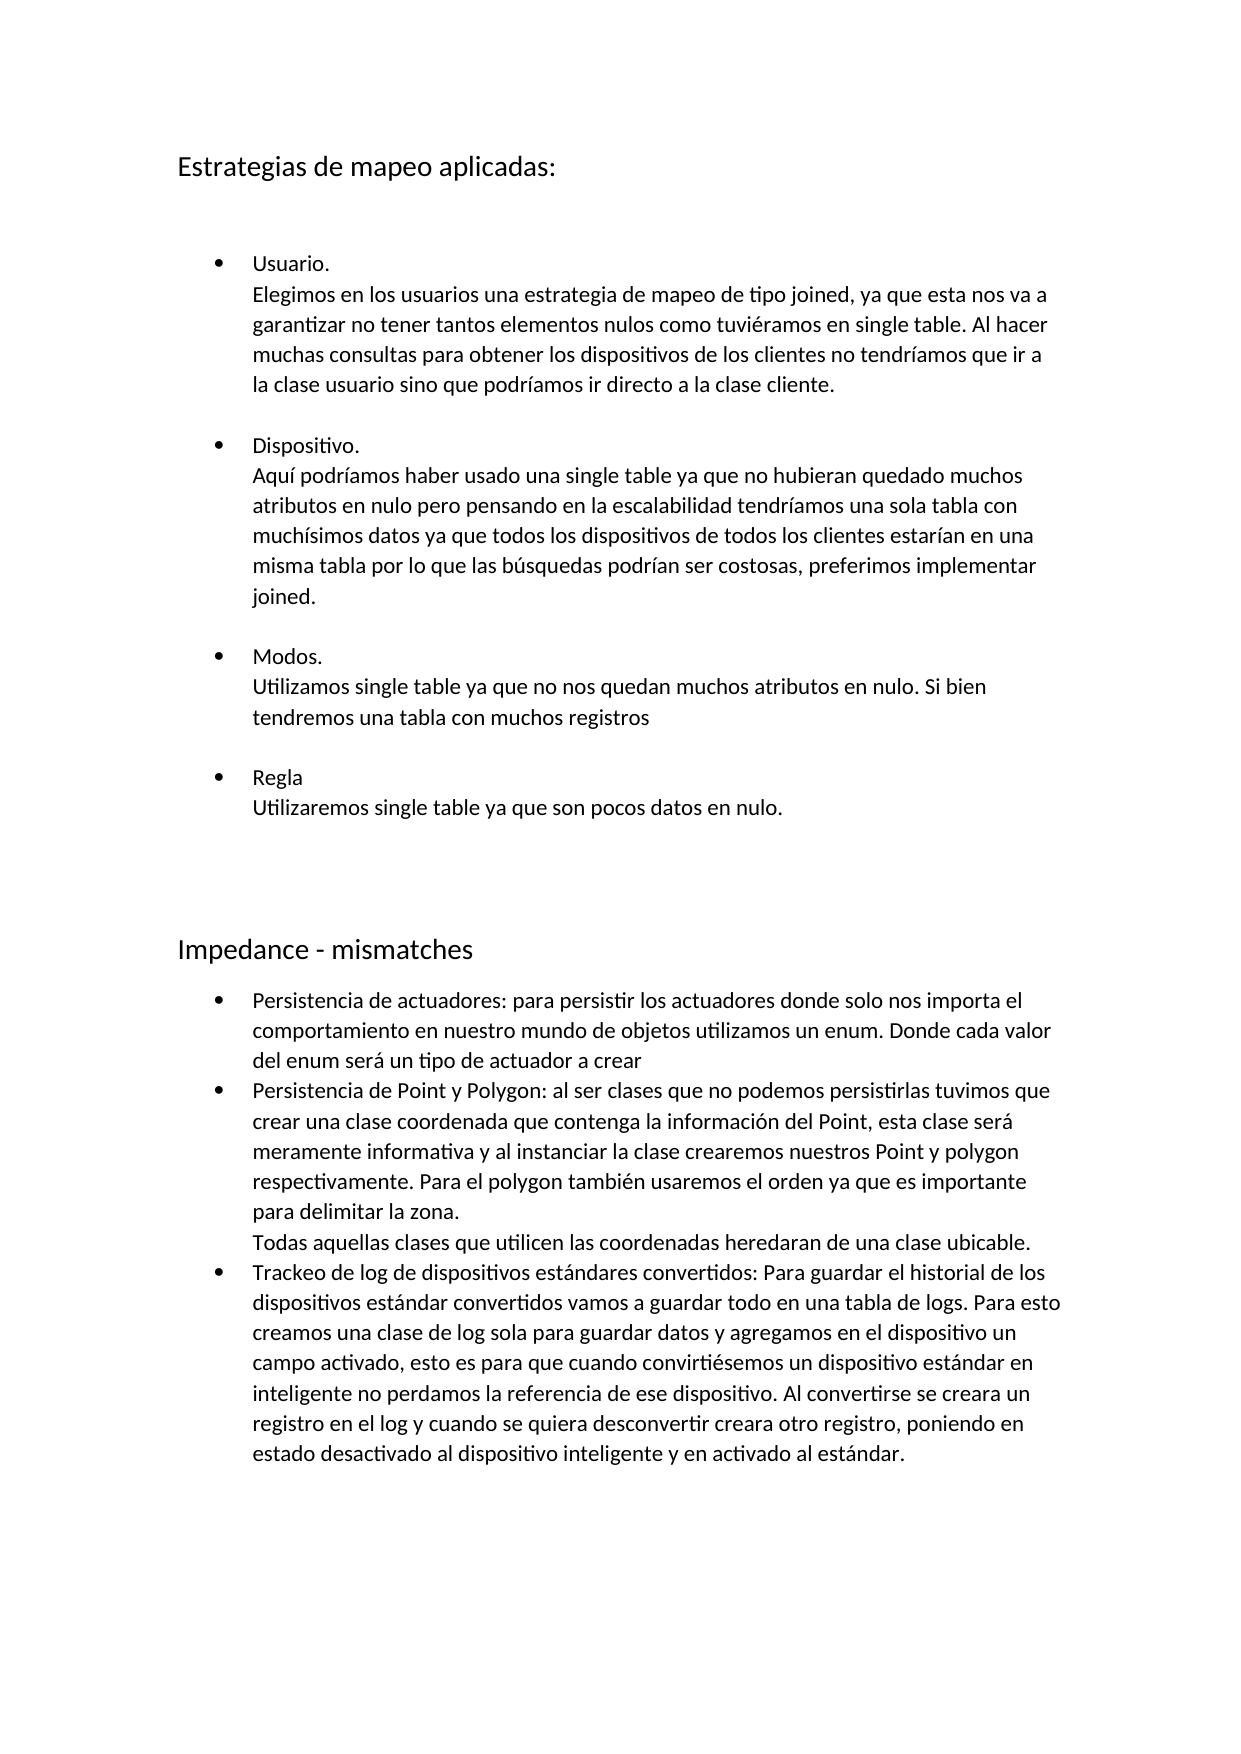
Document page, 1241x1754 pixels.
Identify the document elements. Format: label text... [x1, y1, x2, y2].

text Impedance - mismatches [177, 931, 1063, 966]
list Usuario. [215, 249, 1063, 278]
list Persistencia de actuadores: para persistir los actuadores donde solo nos importa el comportamiento en nuestro mundo de objetos utilizamos un enum. Donde cada valor del enum será un tipo de actuador a crear [215, 986, 1063, 1074]
list Aquí podríamos haber usado una single table ya que no hubieran quedado muchos atributos en nulo pero pensando en la escalabilidad tendríamos una sola tabla con muchísimos datos ya que todos los dispositivos de todos los clientes estarían en una misma tabla por lo que las búsquedas podrían ser costosas, preferimos implementar joined. [252, 461, 1063, 610]
list Dispositivo. [215, 431, 1063, 459]
list Utilizamos single table ya que no nos quedan muchos atributos en nulo. Si bien tendremos una tabla con muchos registros [252, 672, 1063, 731]
list Regla [215, 763, 1063, 791]
list Elegimos en los usuarios una estrategia de mapeo de tipo joined, ya que esta nos va a garantizar no tener tantos elementos nulos como tuviéramos en single table. Al hacer muchas consultas para obtener los dispositivos de los clientes no tendríamos que ir a la clase usuario sino que podríamos ir directo a la clase cliente. [252, 280, 1063, 398]
list Todas aquellas clases que utilicen las coordenadas heredaran de una clase ubicable. [252, 1228, 1063, 1256]
list Persistencia de Point y Polygon: al ser clases que no podemos persistirlas tuvimos que crear una clase coordenada que contenga la información del Point, esta clase será meramente informativa y al instanciar la clase crearemos nuestros Point y polygon respectivamente. Para el polygon también usaremos el orden ya que es importante para delimitar la zona. [215, 1077, 1063, 1225]
list Trackeo de log de dispositivos estándares convertidos: Para guardar el historial de los dispositivos estándar convertidos vamos a guardar todo en una tabla de logs. Para esto creamos una clase de log sola para guardar datos y agregamos en el dispositivo un campo activado, esto es para que cuando convirtiésemos un dispositivo estándar en inteligente no perdamos la referencia de ese dispositivo. Al convertirse se creara un registro en el log y cuando se quiera desconvertir creara otro registro, poniendo en estado desactivado al dispositivo inteligente y en activado al estándar. [215, 1258, 1063, 1467]
list Modos. [215, 642, 1063, 670]
list Utilizaremos single table ya que son pocos datos en nulo. [252, 793, 1063, 821]
text Estrategias de mapeo aplicadas: [177, 148, 1063, 183]
